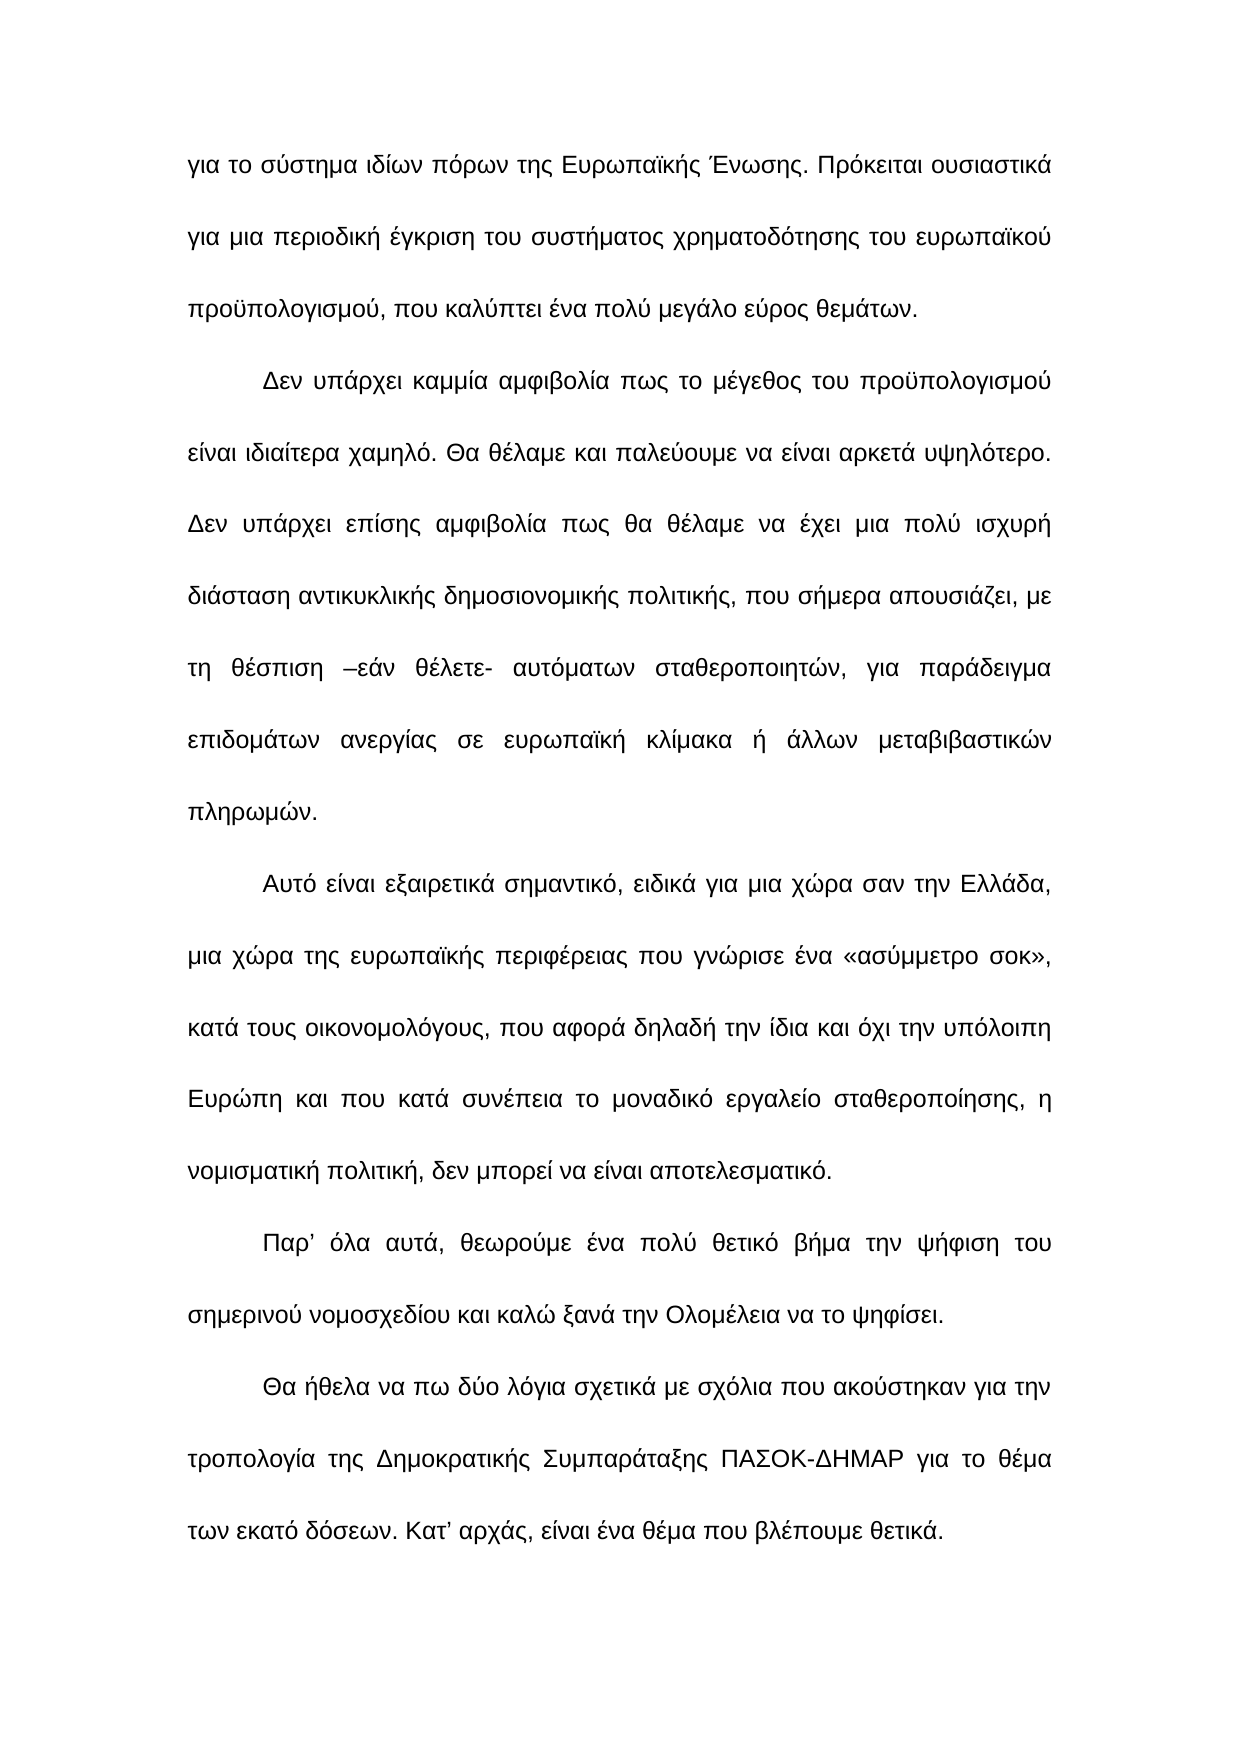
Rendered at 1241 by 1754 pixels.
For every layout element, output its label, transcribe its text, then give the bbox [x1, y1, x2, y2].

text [187, 150, 1053, 322]
text Αυτό είναι εξαιρετικά σημαντικό, ειδικά για μια χώρα σαν την Ελλάδα, μια χώρα της ευρωπαϊκής περιφέρειας που γνώρισε ένα «ασύμμετρο σοκ», κατά τους οικονομολόγους, που αφορά δηλαδή την ίδια και όχι την υπόλοιπη Ευρώπη και που κατά συνέπεια το μοναδικό εργαλείο σταθεροποίησης, η νομισματική πολιτική, δεν μπορεί να είναι αποτελεσματικό. [187, 869, 1053, 1185]
text Δεν υπάρχει καμμία αμφιβολία πως το μέγεθος του προϋπολογισμού είναι ιδιαίτερα χαμηλό. Θα θέλαμε και παλεύουμε να είναι αρκετά υψηλότερο. Δεν υπάρχει επίσης αμφιβολία πως θα θέλαμε να έχει μια πολύ ισχυρή διάσταση αντικυκλικής δημοσιονομικής πολιτικής, που σήμερα απουσιάζει, με τη θέσπιση –εάν θέλετε- αυτόματων σταθεροποιητών, για παράδειγμα επιδομάτων ανεργίας σε ευρωπαϊκή κλίμακα ή άλλων μεταβιβαστικών πληρωμών. [187, 366, 1053, 826]
text Παρ’ όλα αυτά, θεωρούμε ένα πολύ θετικό βήμα την ψήφιση του σημερινού νομοσχεδίου και καλώ ξανά την Ολομέλεια να το ψηφίσει. [187, 1228, 1053, 1329]
text Θα ήθελα να πω δύο λόγια σχετικά με σχόλια που ακούστηκαν για την τροπολογία της Δημοκρατικής Συμπαράταξης ΠΑΣΟΚ-ΔΗΜΑΡ για το θέμα των εκατό δόσεων. Κατ’ αρχάς, είναι ένα θέμα που βλέπουμε θετικά. [187, 1372, 1053, 1544]
